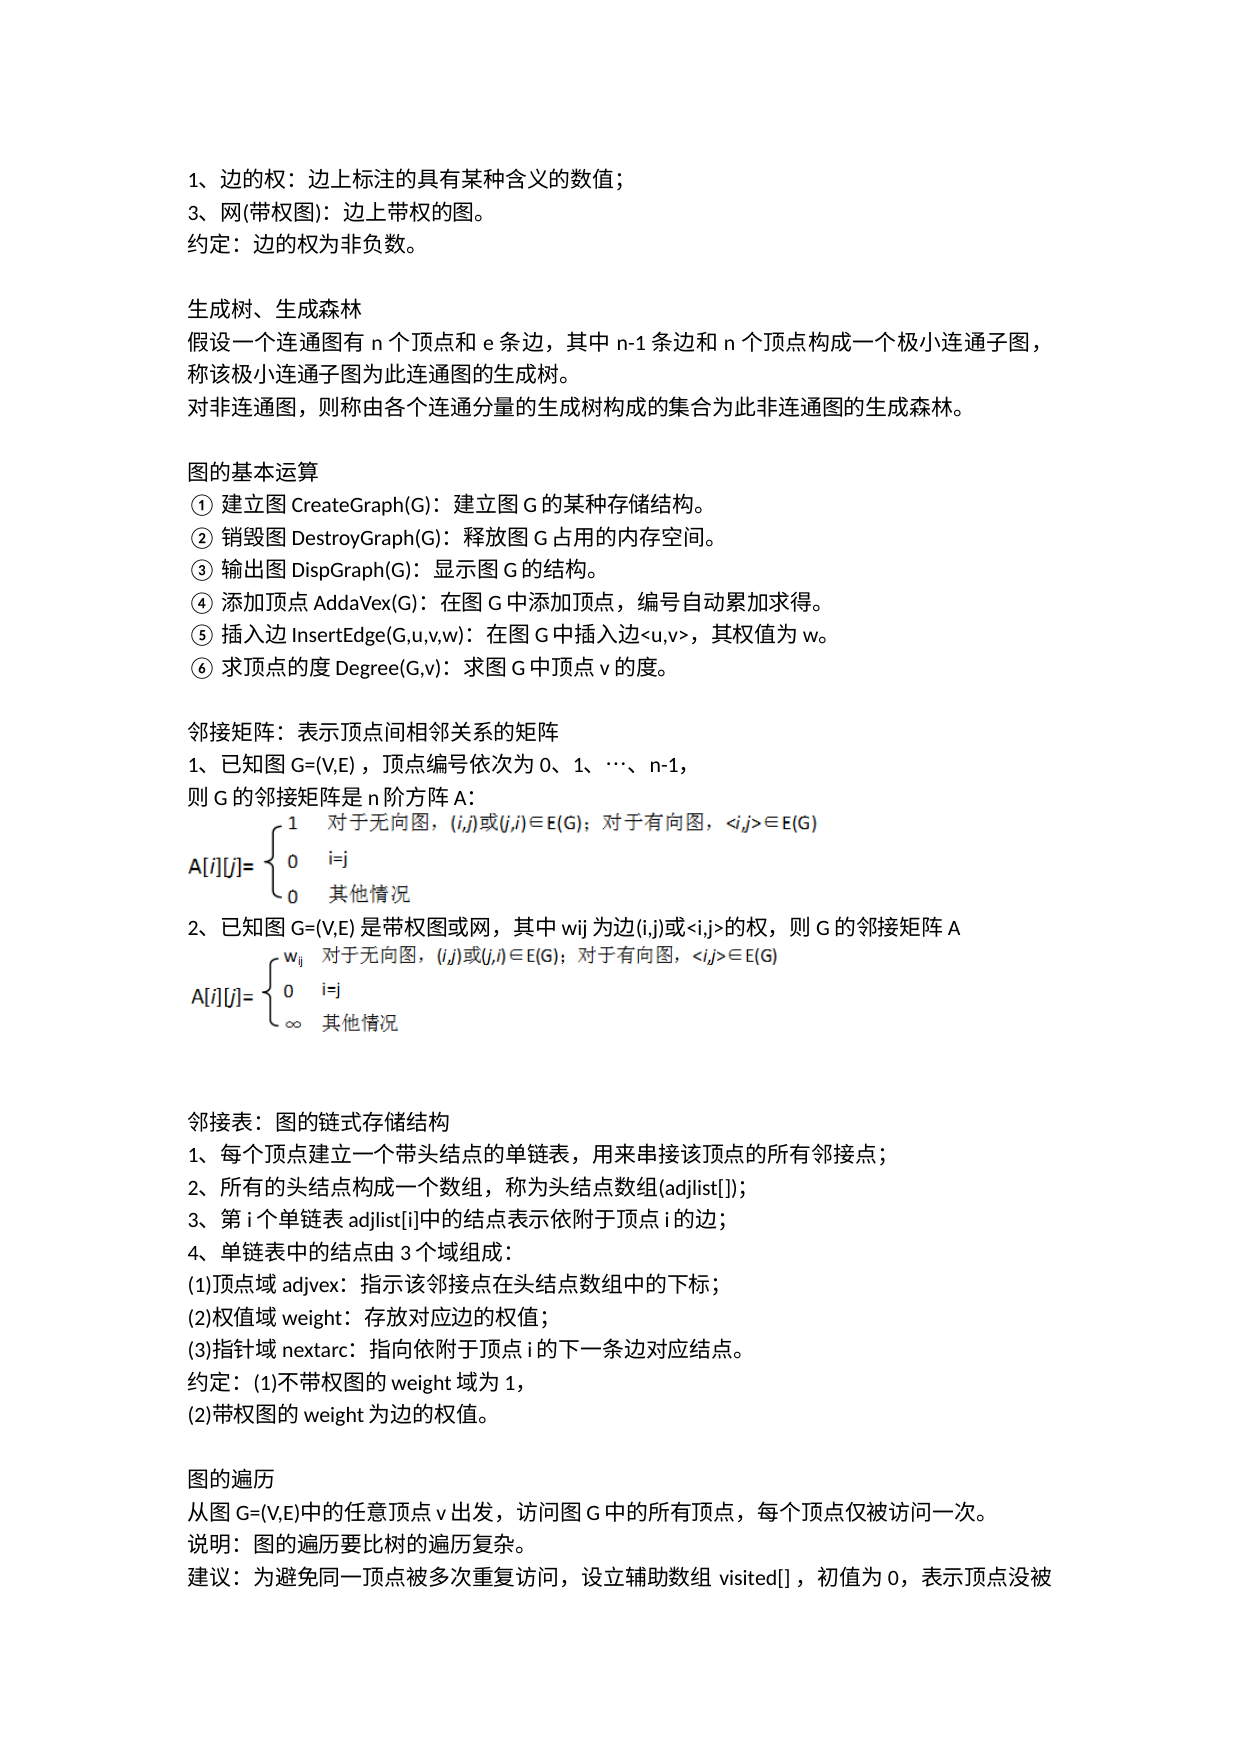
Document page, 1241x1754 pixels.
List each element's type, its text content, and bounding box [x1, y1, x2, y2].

list (2)权值域weight：存放对应边的权值； [187, 1299, 1053, 1332]
list 邻接矩阵：表示顶点间相邻关系的矩阵 [187, 714, 1053, 747]
list 图的遍历 [187, 1462, 1053, 1494]
list 4、单链表中的结点由3个域组成： [187, 1234, 1053, 1267]
picture [187, 812, 819, 909]
list 邻接表：图的链式存储结构 [187, 1104, 1053, 1137]
list 3、第i个单链表adjlist[i]中的结点表示依附于顶点i的边； [187, 1202, 1053, 1234]
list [187, 1559, 1053, 1592]
list 2、所有的头结点构成一个数组，称为头结点数组(adjlist[])； [187, 1169, 1053, 1202]
list (3)指针域nextarc：指向依附于顶点i的下一条边对应结点。 [187, 1332, 1053, 1364]
list ⑥ 求顶点的度Degree(G,v)：求图G中顶点v的度。 [187, 649, 1053, 682]
list 1、已知图G=(V,E) ，顶点编号依次为0、1、…、n-1， [187, 747, 1053, 779]
list 假设一个连通图有 n 个顶点和 e 条边，其中 n-1 条边和 n 个顶点构成一个极小连通子图，称该极小连通子图为此连通图的生成树。 [187, 324, 1053, 389]
list 已知图G=(V,E) 是带权图或网，其中wij为边(i,j)或<i,j>的权，则G的邻接矩阵A [187, 909, 1053, 942]
list (2)带权图的weight为边的权值。 [187, 1397, 1053, 1429]
list ③ 输出图DispGraph(G)：显示图G的结构。 [187, 552, 1053, 584]
list 从图G=(V,E)中的任意顶点v出发，访问图G中的所有顶点，每个顶点仅被访问一次。 [187, 1494, 1053, 1527]
list 说明：图的遍历要比树的遍历复杂。 [187, 1527, 1053, 1559]
list ① 建立图CreateGraph(G)：建立图G的某种存储结构。 [187, 487, 1053, 519]
list 对非连通图，则称由各个连通分量的生成树构成的集合为此非连通图的生成森林。 [187, 389, 1053, 422]
picture [187, 942, 786, 1037]
list (1)顶点域adjvex：指示该邻接点在头结点数组中的下标； [187, 1267, 1053, 1299]
list 生成树、生成森林 [187, 292, 1053, 324]
list 1、每个顶点建立一个带头结点的单链表，用来串接该顶点的所有邻接点； [187, 1137, 1053, 1169]
list ④ 添加顶点AddaVex(G)：在图G中添加顶点，编号自动累加求得。 [187, 584, 1053, 617]
list ② 销毁图DestroyGraph(G)：释放图G占用的内存空间。 [187, 519, 1053, 552]
list 约定：(1)不带权图的weight域为1， [187, 1364, 1053, 1397]
list 3、网(带权图)：边上带权的图。 [187, 194, 1053, 227]
list 约定：边的权为非负数。 [187, 227, 1053, 259]
list 图的基本运算 [187, 454, 1053, 487]
list ⑤ 插入边InsertEdge(G,u,v,w)：在图G中插入边<u,v>，其权值为w。 [187, 617, 1053, 649]
list 则G的邻接矩阵是n阶方阵A： [187, 779, 1053, 812]
list 1、边的权：边上标注的具有某种含义的数值； [187, 162, 1053, 194]
